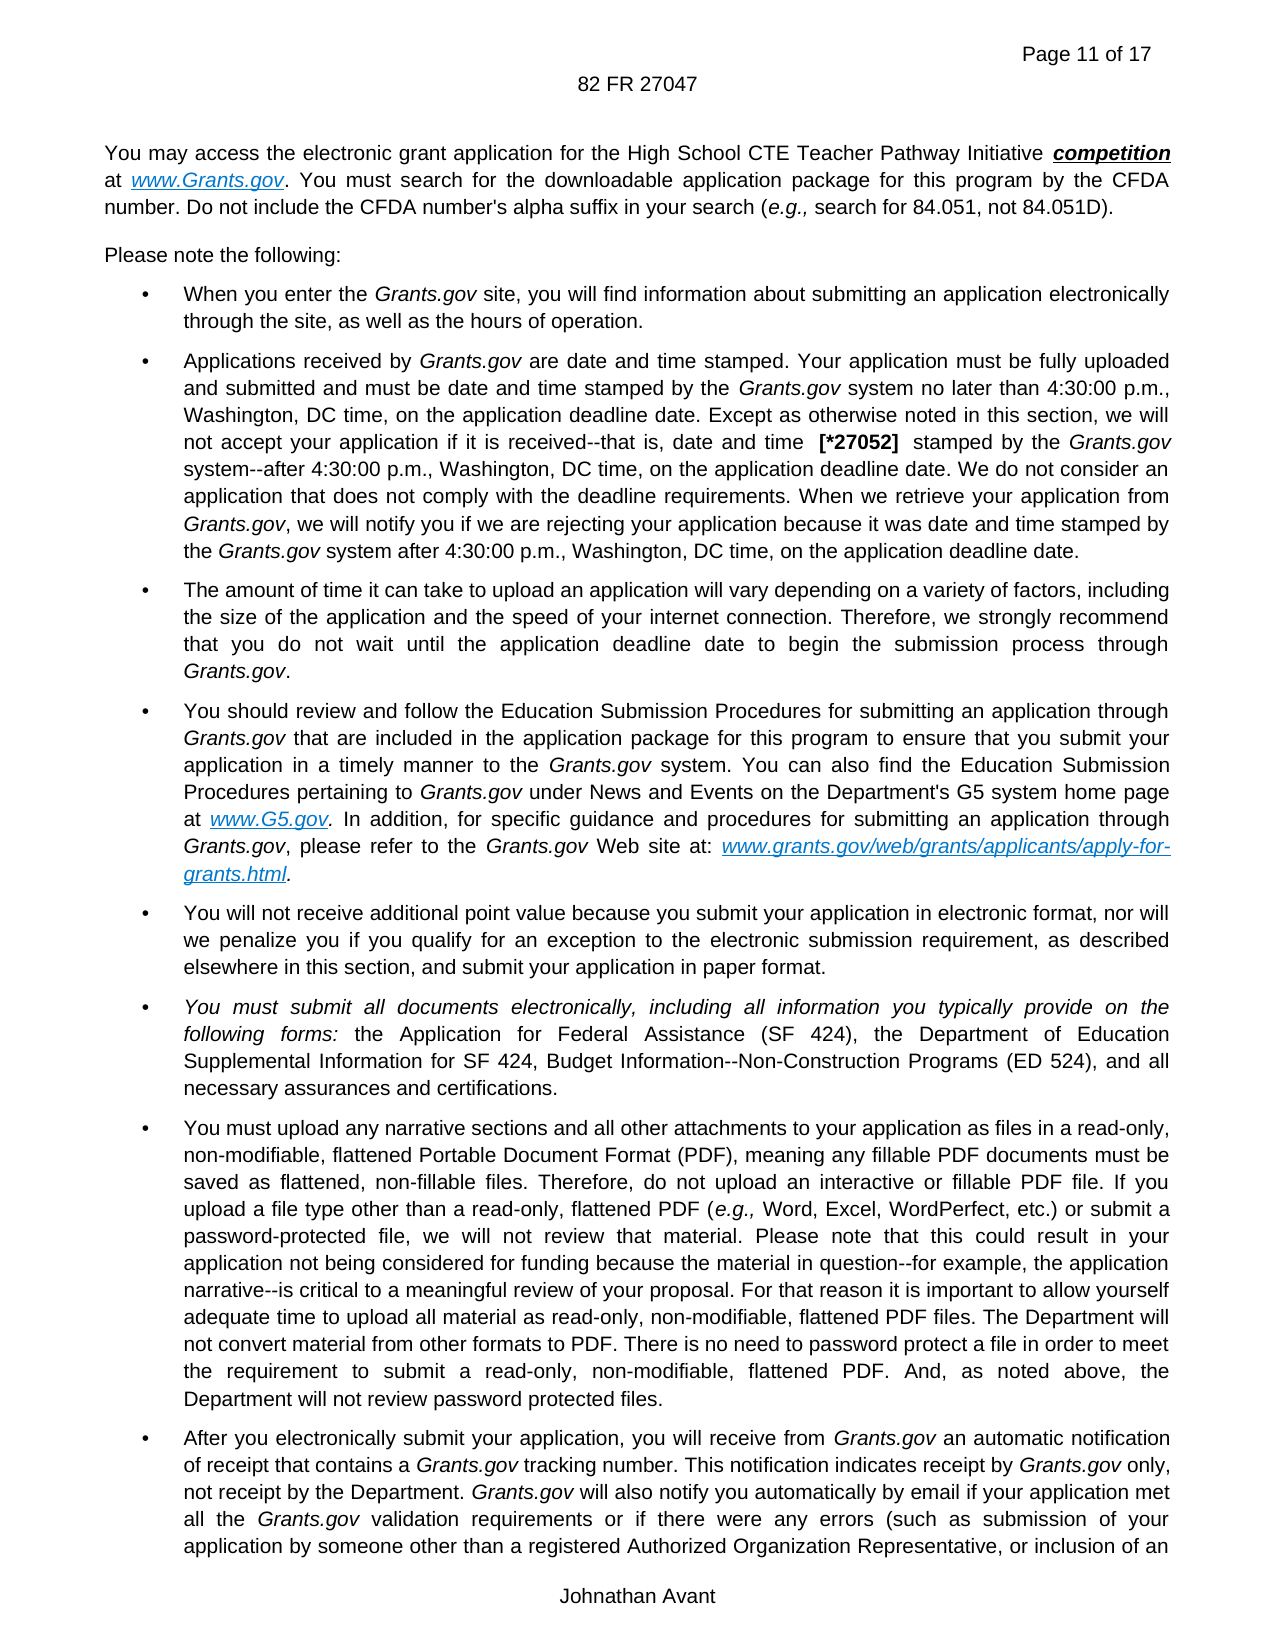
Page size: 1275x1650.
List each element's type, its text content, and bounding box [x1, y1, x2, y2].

text Please note the following: [104, 239, 1171, 267]
list Applications received by Grants.gov are date and time stamped. Your application must be fully uploaded and submitted and must be date and time stamped by the Grants.gov system no later than 4:30:00 p.m., Washington, DC time, on the application deadline date. Except as otherwise noted in this section, we will not accept your application if it is received--that is, date and time [*27052] stamped by the Grants.gov system--after 4:30:00 p.m., Washington, DC time, on the application deadline date. We do not consider an application that does not comply with the deadline requirements. When we retrieve your application from Grants.gov, we will notify you if we are rejecting your application because it was date and time stamped by the Grants.gov system after 4:30:00 p.m., Washington, DC time, on the application deadline date. [142, 346, 1171, 562]
text You may access the electronic grant application for the High School CTE Teacher Pathway Initiative competition at www.Grants.gov. You must search for the downloadable application package for this program by the CFDA number. Do not include the CFDA number's alpha suffix in your search (e.g., search for 84.051, not 84.051D). [104, 137, 1171, 219]
list You must submit all documents electronically, including all information you typically provide on the following forms: the Application for Federal Assistance (SF 424), the Department of Education Supplemental Information for SF 424, Budget Information--Non-Construction Programs (ED 524), and all necessary assurances and certifications. [142, 992, 1171, 1100]
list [142, 1423, 1171, 1558]
list You should review and follow the Education Submission Procedures for submitting an application through Grants.gov that are included in the application package for this program to ensure that you submit your application in a timely manner to the Grants.gov system. You can also find the Education Submission Procedures pertaining to Grants.gov under News and Events on the Department's G5 system home page at www.G5.gov. In addition, for specific guidance and procedures for submitting an application through Grants.gov, please refer to the Grants.gov Web site at: www.grants.gov/web/grants/applicants/apply-for-grants.html. [142, 696, 1171, 885]
list When you enter the Grants.gov site, you will find information about submitting an application electronically through the site, as well as the hours of operation. [142, 279, 1171, 333]
list The amount of time it can take to upload an application will vary depending on a variety of factors, including the size of the application and the speed of your internet connection. Therefore, we strongly recommend that you do not wait until the application deadline date to begin the submission process through Grants.gov. [142, 575, 1171, 683]
list You will not receive additional point value because you submit your application in electronic format, nor will we penalize you if you qualify for an exception to the electronic submission requirement, as described elsewhere in this section, and submit your application in paper format. [142, 898, 1171, 979]
list You must upload any narrative sections and all other attachments to your application as files in a read-only, non-modifiable, flattened Portable Document Format (PDF), meaning any fillable PDF documents must be saved as flattened, non-fillable files. Therefore, do not upload an interactive or fillable PDF file. If you upload a file type other than a read-only, flattened PDF (e.g., Word, Excel, WordPerfect, etc.) or submit a password-protected file, we will not review that material. Please note that this could result in your application not being considered for funding because the material in question--for example, the application narrative--is critical to a meaningful review of your proposal. For that reason it is important to allow yourself adequate time to upload all material as read-only, non-modifiable, flattened PDF files. The Department will not convert material from other formats to PDF. There is no need to password protect a file in order to meet the requirement to submit a read-only, non-modifiable, flattened PDF. And, as noted above, the Department will not review password protected files. [142, 1112, 1171, 1410]
